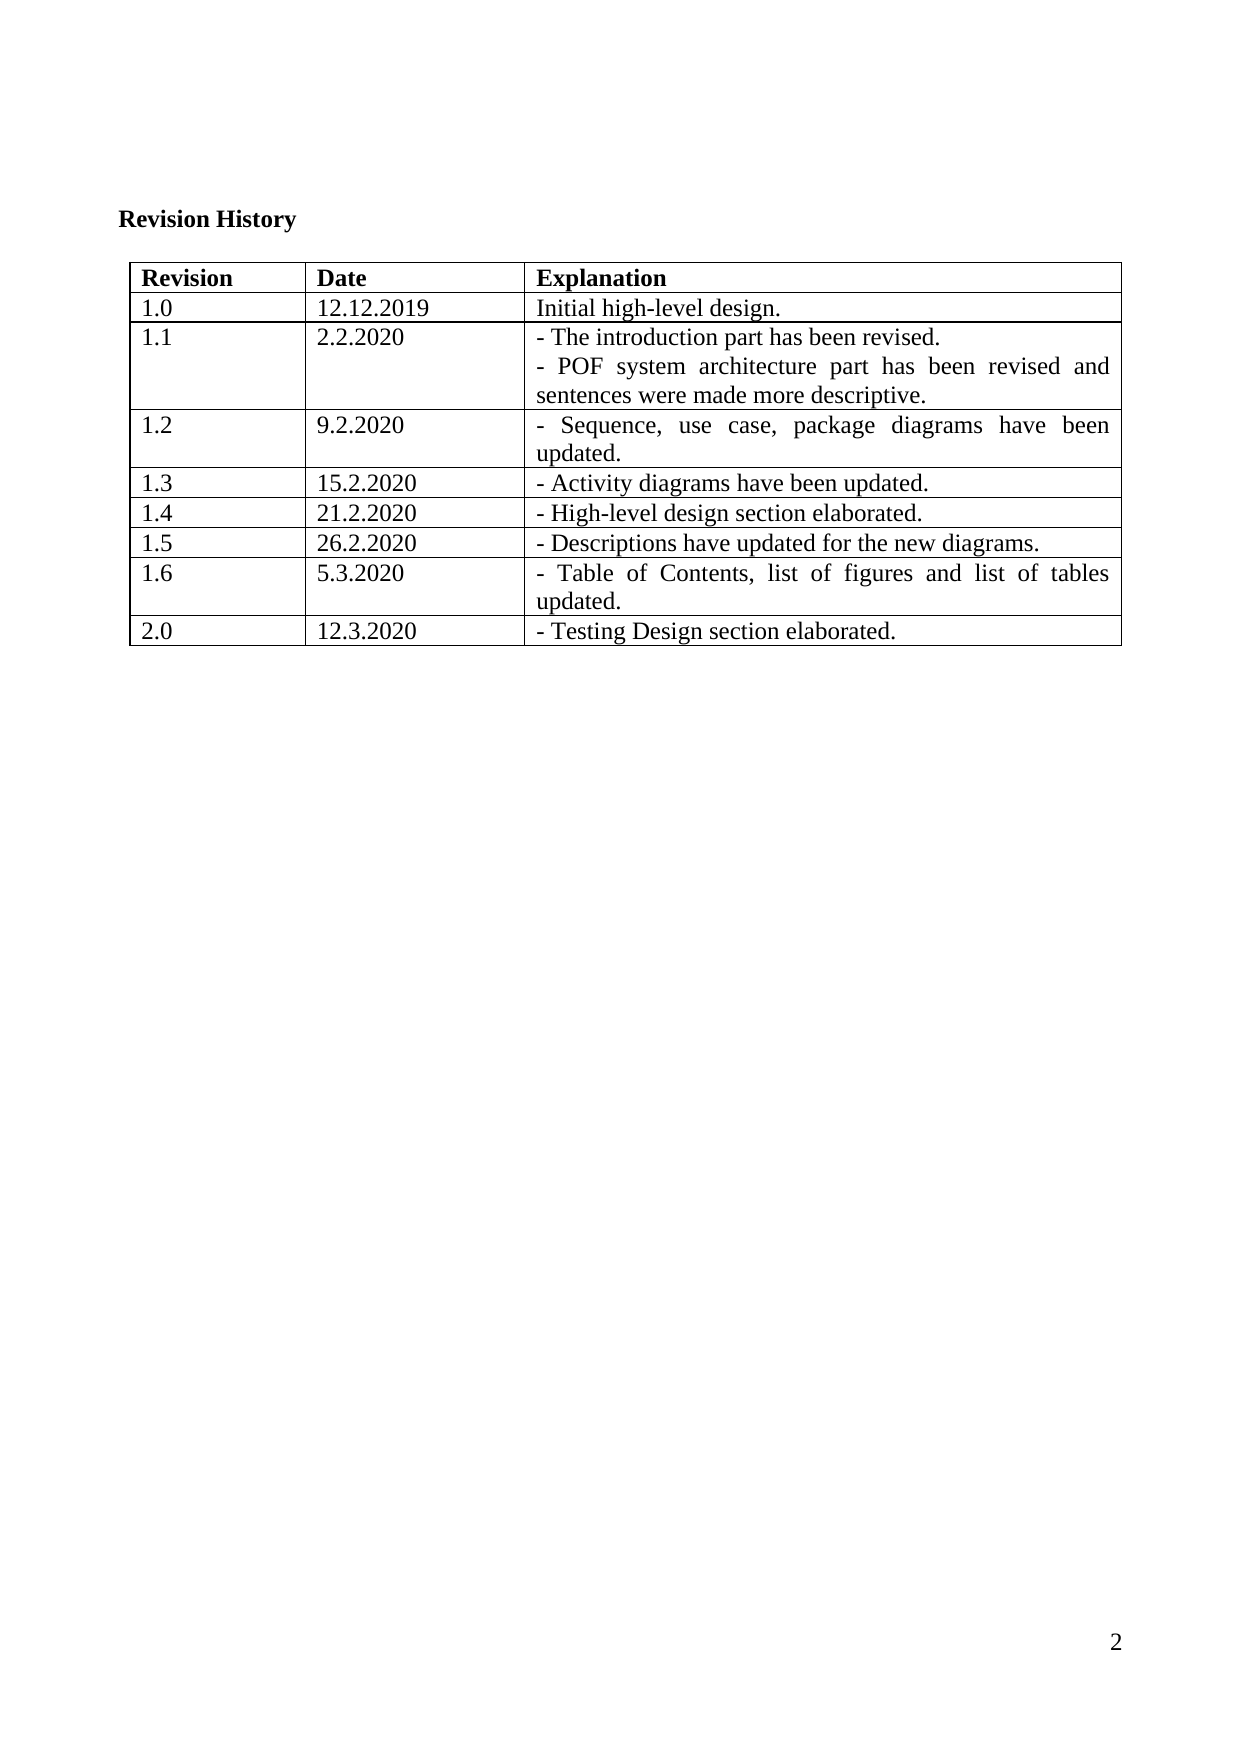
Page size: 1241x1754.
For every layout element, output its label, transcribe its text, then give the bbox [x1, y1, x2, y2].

table_cell 9.2.2020 [306, 410, 524, 467]
table_cell Initial high-level design. [525, 293, 1121, 321]
table_cell 26.2.2020 [306, 528, 524, 557]
table_cell - Table of Contents, list of figures and list of tables updated. [525, 558, 1121, 615]
table_header Explanation [525, 263, 1121, 292]
table_cell 1.4 [131, 498, 305, 527]
table_cell 2.0 [131, 616, 305, 645]
table_cell 1.1 [131, 323, 305, 409]
table_cell 1.6 [131, 558, 305, 615]
table_cell 15.2.2020 [306, 468, 524, 497]
table_cell - High-level design section elaborated. [525, 498, 1121, 527]
table_cell 21.2.2020 [306, 498, 524, 527]
table_cell 1.5 [131, 528, 305, 557]
table_cell - The introduction part has been revised. - POF system architecture part has been revised and sentences were made more descriptive. [525, 323, 1121, 409]
table_cell 12.3.2020 [306, 616, 524, 645]
table_header Revision [131, 263, 305, 292]
table_cell - Activity diagrams have been updated. [525, 468, 1121, 497]
table_header Date [306, 263, 524, 292]
subtitle Revision History [118, 204, 1122, 233]
table_cell 5.3.2020 [306, 558, 524, 615]
table_cell 1.3 [131, 468, 305, 497]
table_cell - Descriptions have updated for the new diagrams. [525, 528, 1121, 557]
table_cell - Testing Design section elaborated. [525, 616, 1121, 645]
table_cell 12.12.2019 [306, 293, 524, 321]
table_cell 2.2.2020 [306, 323, 524, 409]
table_cell 1.0 [131, 293, 305, 321]
table_cell 1.2 [131, 410, 305, 467]
table_cell - Sequence, use case, package diagrams have been updated. [525, 410, 1121, 467]
